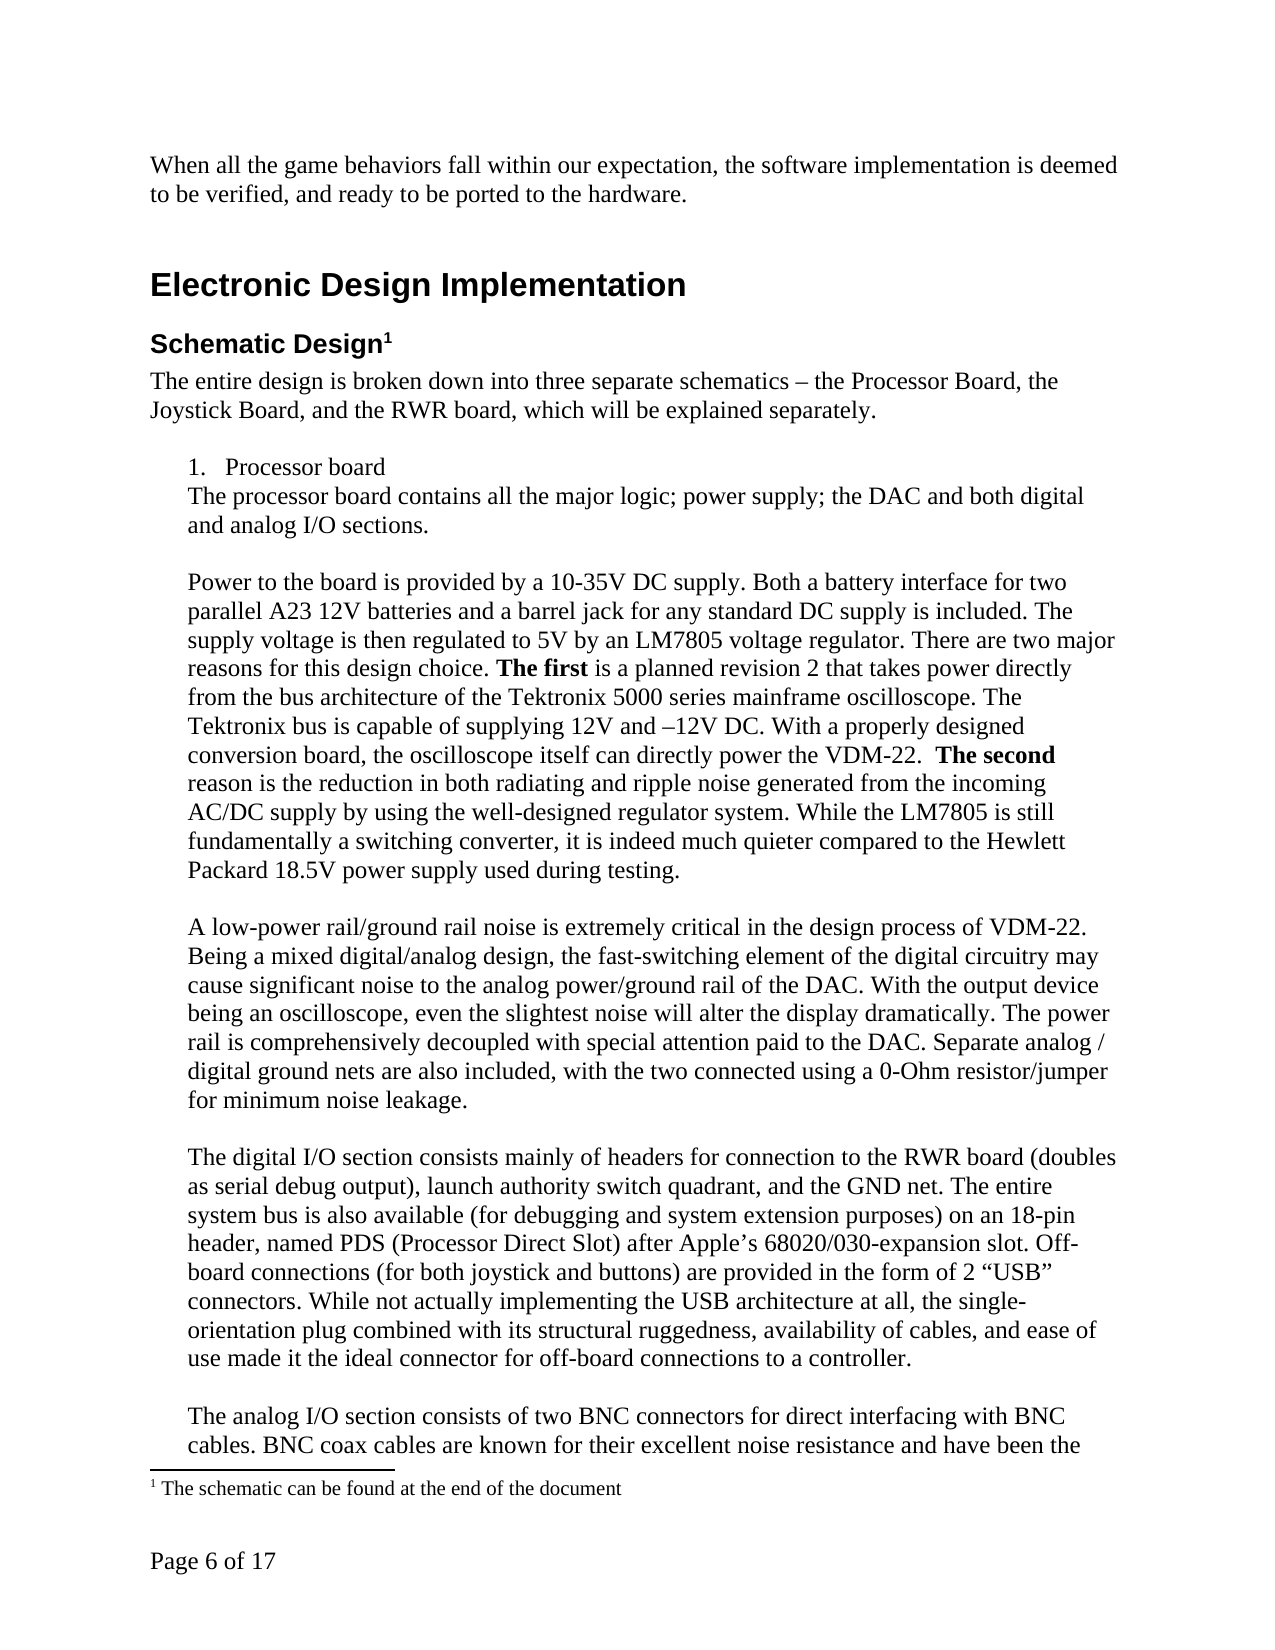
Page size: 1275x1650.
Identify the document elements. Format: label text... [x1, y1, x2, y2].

text The digital I/O section consists mainly of headers for connection to the RWR board (doubles as serial debug output), launch authority switch quadrant, and the GND net. The entire system bus is also available (for debugging and system extension purposes) on an 18-pin header, named PDS (Processor Direct Slot) after Apple’s 68020/030-expansion slot. Off-board connections (for both joystick and buttons) are provided in the form of 2 “USB” connectors. While not actually implementing the USB architecture at all, the single-orientation plug combined with its structural ruggedness, availability of cables, and ease of use made it the ideal connector for off-board connections to a controller. [187, 1142, 1125, 1372]
text The processor board contains all the major logic; power supply; the DAC and both digital and analog I/O sections. [187, 481, 1125, 538]
text When all the game behaviors fall within our expectation, the software implementation is deemed to be verified, and ready to be ported to the hardware. [150, 150, 1125, 207]
list Processor board [187, 452, 1125, 481]
text Electronic Design Implementation [150, 265, 1125, 303]
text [187, 1401, 1125, 1458]
text Power to the board is provided by a 10-35V DC supply. Both a battery interface for two parallel A23 12V batteries and a barrel jack for any standard DC supply is included. The supply voltage is then regulated to 5V by an LM7805 voltage regulator. There are two major reasons for this design choice. The first is a planned revision 2 that takes power directly from the bus architecture of the Tektronix 5000 series mainframe oscilloscope. The Tektronix bus is capable of supplying 12V and –12V DC. With a properly designed conversion board, the oscilloscope itself can directly power the VDM-22. The second reason is the reduction in both radiating and ripple noise generated from the incoming AC/DC supply by using the well-designed regulator system. While the LM7805 is still fundamentally a switching converter, it is indeed much quieter compared to the Hewlett Packard 18.5V power supply used during testing. [187, 567, 1125, 883]
subtitle Schematic Design [150, 328, 1125, 360]
text The entire design is broken down into three separate schematics – the Processor Board, the Joystick Board, and the RWR board, which will be explained separately. [150, 366, 1125, 423]
text A low-power rail/ground rail noise is extremely critical in the design process of VDM-22. Being a mixed digital/analog design, the fast-switching element of the digital circuitry may cause significant noise to the analog power/ground rail of the DAC. With the output device being an oscilloscope, even the slightest noise will alter the display dramatically. The power rail is comprehensively decoupled with special attention paid to the DAC. Separate analog / digital ground nets are also included, with the two connected using a 0-Ohm resistor/jumper for minimum noise leakage. [187, 912, 1125, 1113]
